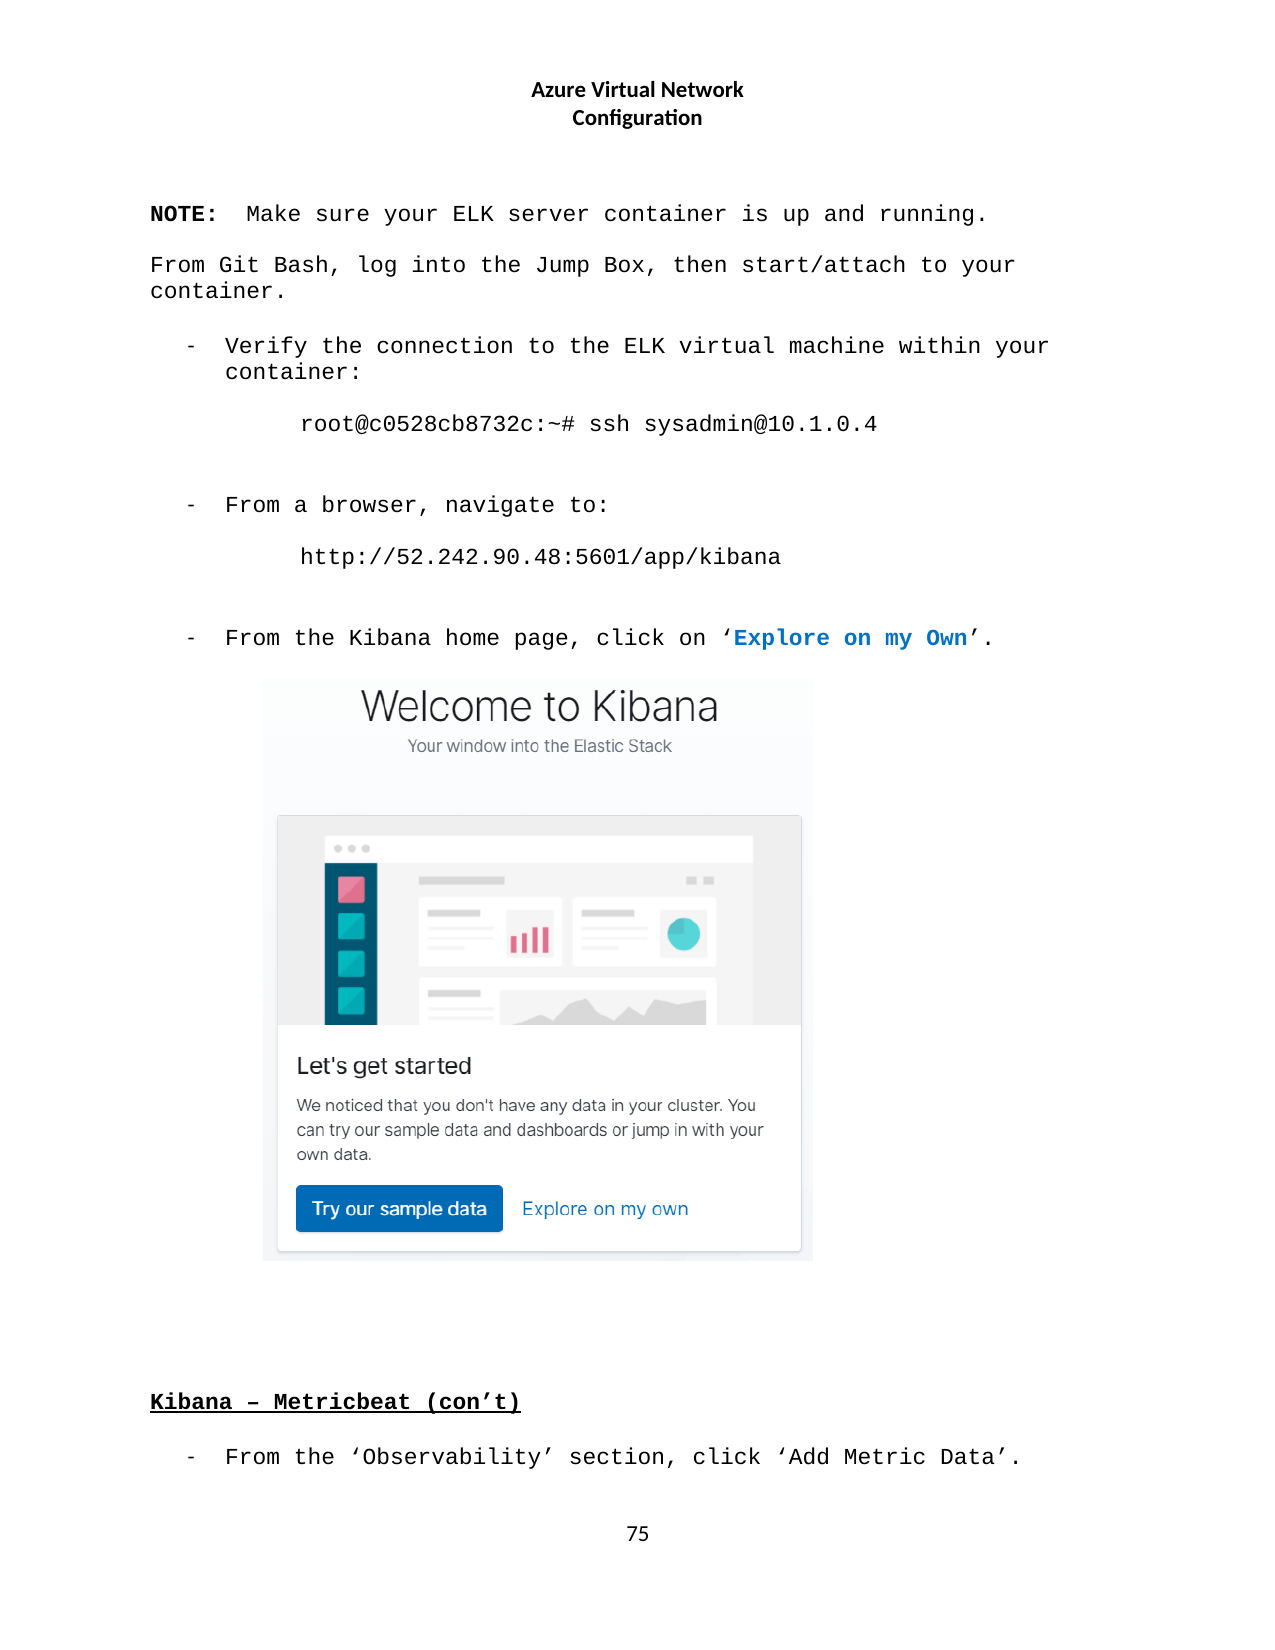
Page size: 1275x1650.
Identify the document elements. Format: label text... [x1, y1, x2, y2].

text Kibana – Metricbeat (con’t) [150, 1390, 1125, 1416]
list root@c0528cb8732c:~# ssh sysadmin@10.1.0.4 [225, 413, 1125, 438]
list From the ‘Observability’ section, click ‘Add Metric Data’. [187, 1442, 1125, 1471]
list From the Kibana home page, click on ‘Explore on my Own’. [187, 623, 1125, 652]
list Verify the connection to the ELK virtual machine within your container: [187, 332, 1125, 387]
text From Git Bash, log into the Jump Box, then start/attach to your container. [150, 254, 1125, 306]
text NOTE: Make sure your ELK server container is up and running. [150, 202, 1125, 228]
text http://52.242.90.48:5601/app/kibana [225, 546, 1125, 571]
picture [262, 678, 813, 1261]
list From a browser, navigate to: [187, 490, 1125, 519]
